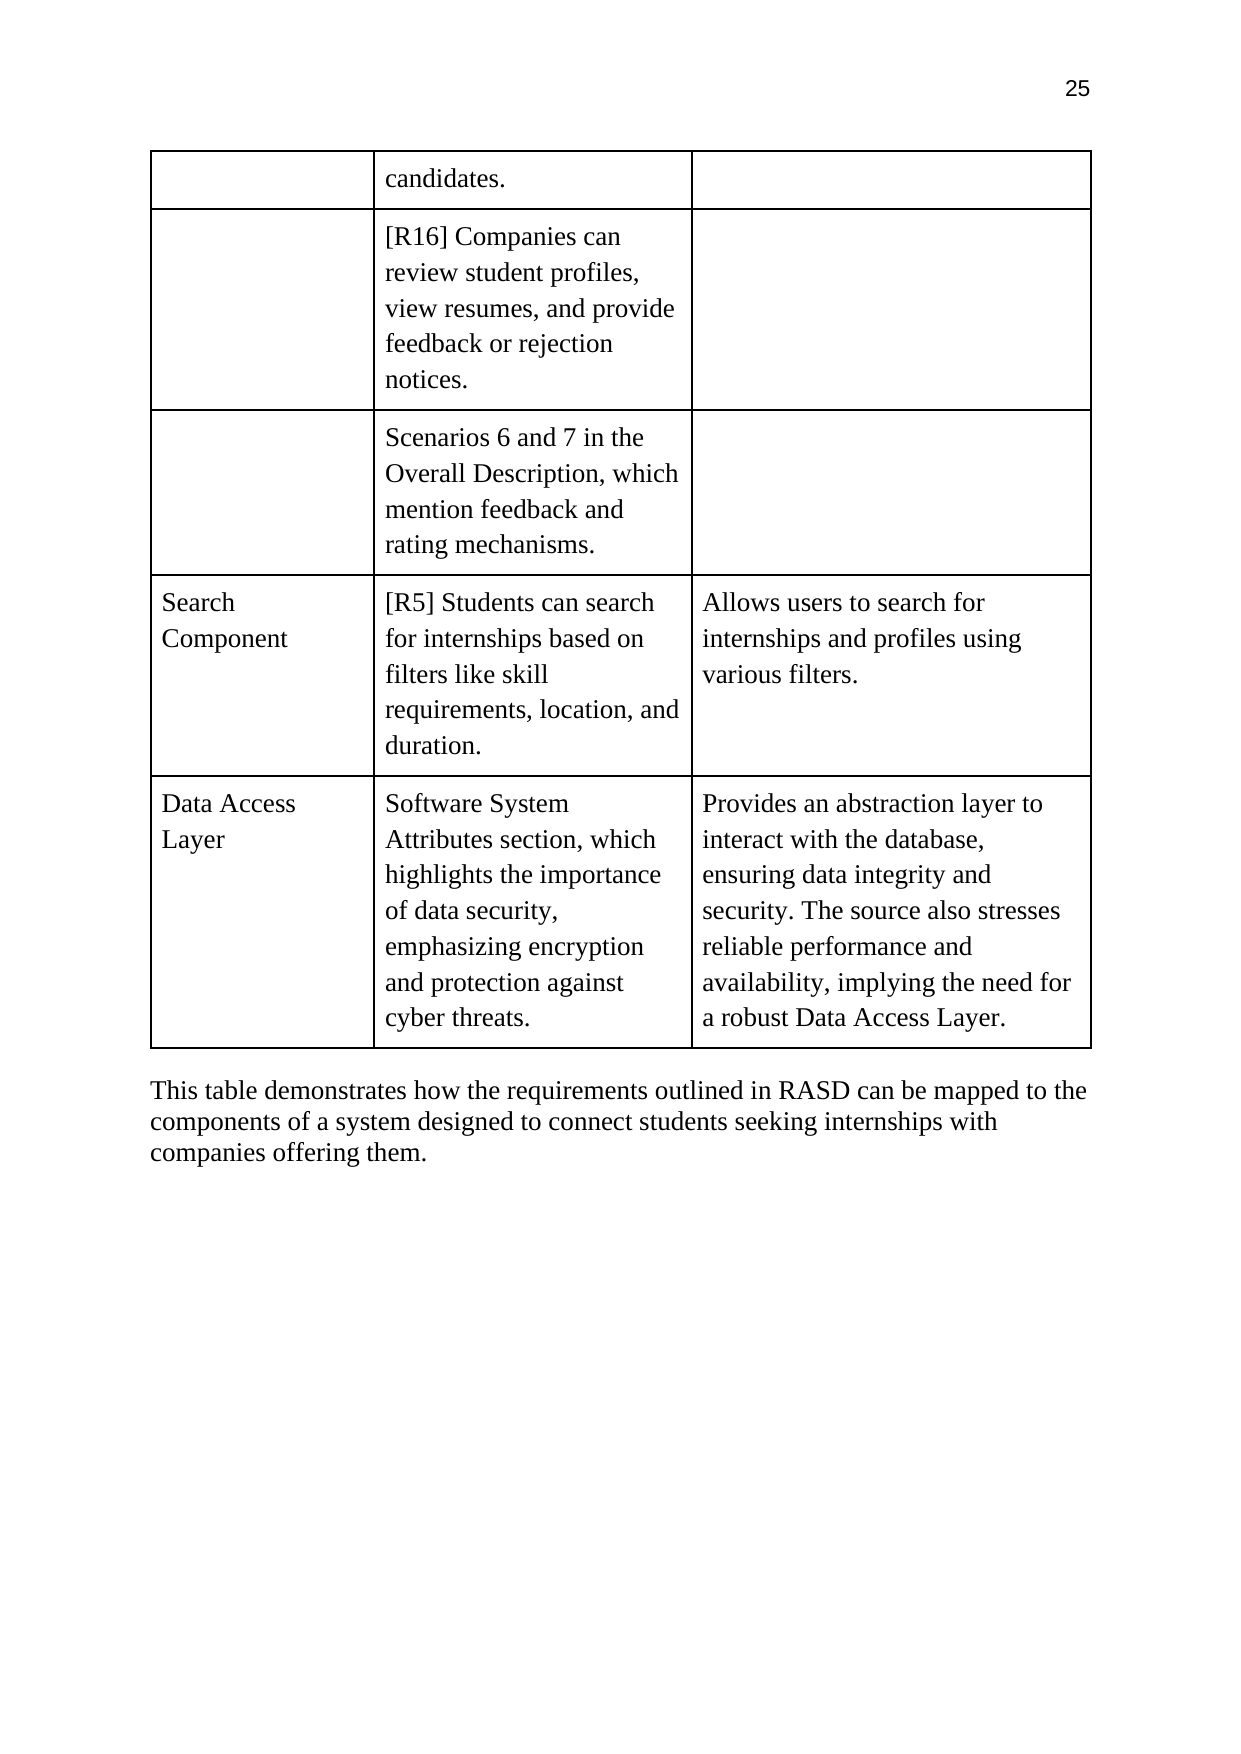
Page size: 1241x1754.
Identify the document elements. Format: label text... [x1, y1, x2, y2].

table_cell [R5] Students can search for internships based on filters like skill requirements, location, and duration. [375, 576, 691, 775]
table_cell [152, 152, 373, 208]
table_cell Allows users to search for internships and profiles using various filters. [693, 576, 1090, 775]
table_cell Search Component [152, 576, 373, 775]
table_cell [693, 210, 1090, 409]
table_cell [375, 152, 691, 208]
table_cell [152, 411, 373, 574]
table_cell Software System Attributes section, which highlights the importance of data security, emphasizing encryption and protection against cyber threats. [375, 777, 691, 1047]
table_cell Provides an abstraction layer to interact with the database, ensuring data integrity and security. The source also stresses reliable performance and availability, implying the need for a robust Data Access Layer. [693, 777, 1090, 1047]
text This table demonstrates how the requirements outlined in RASD can be mapped to the components of a system designed to connect students seeking internships with companies offering them. [150, 1074, 1090, 1167]
table_cell Scenarios 6 and 7 in the Overall Description, which mention feedback and rating mechanisms. [375, 411, 691, 574]
table_cell [R16] Companies can review student profiles, view resumes, and provide feedback or rejection notices. [375, 210, 691, 409]
table_cell [693, 411, 1090, 574]
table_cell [693, 152, 1090, 208]
table_cell Data Access Layer [152, 777, 373, 1047]
table_cell [152, 210, 373, 409]
